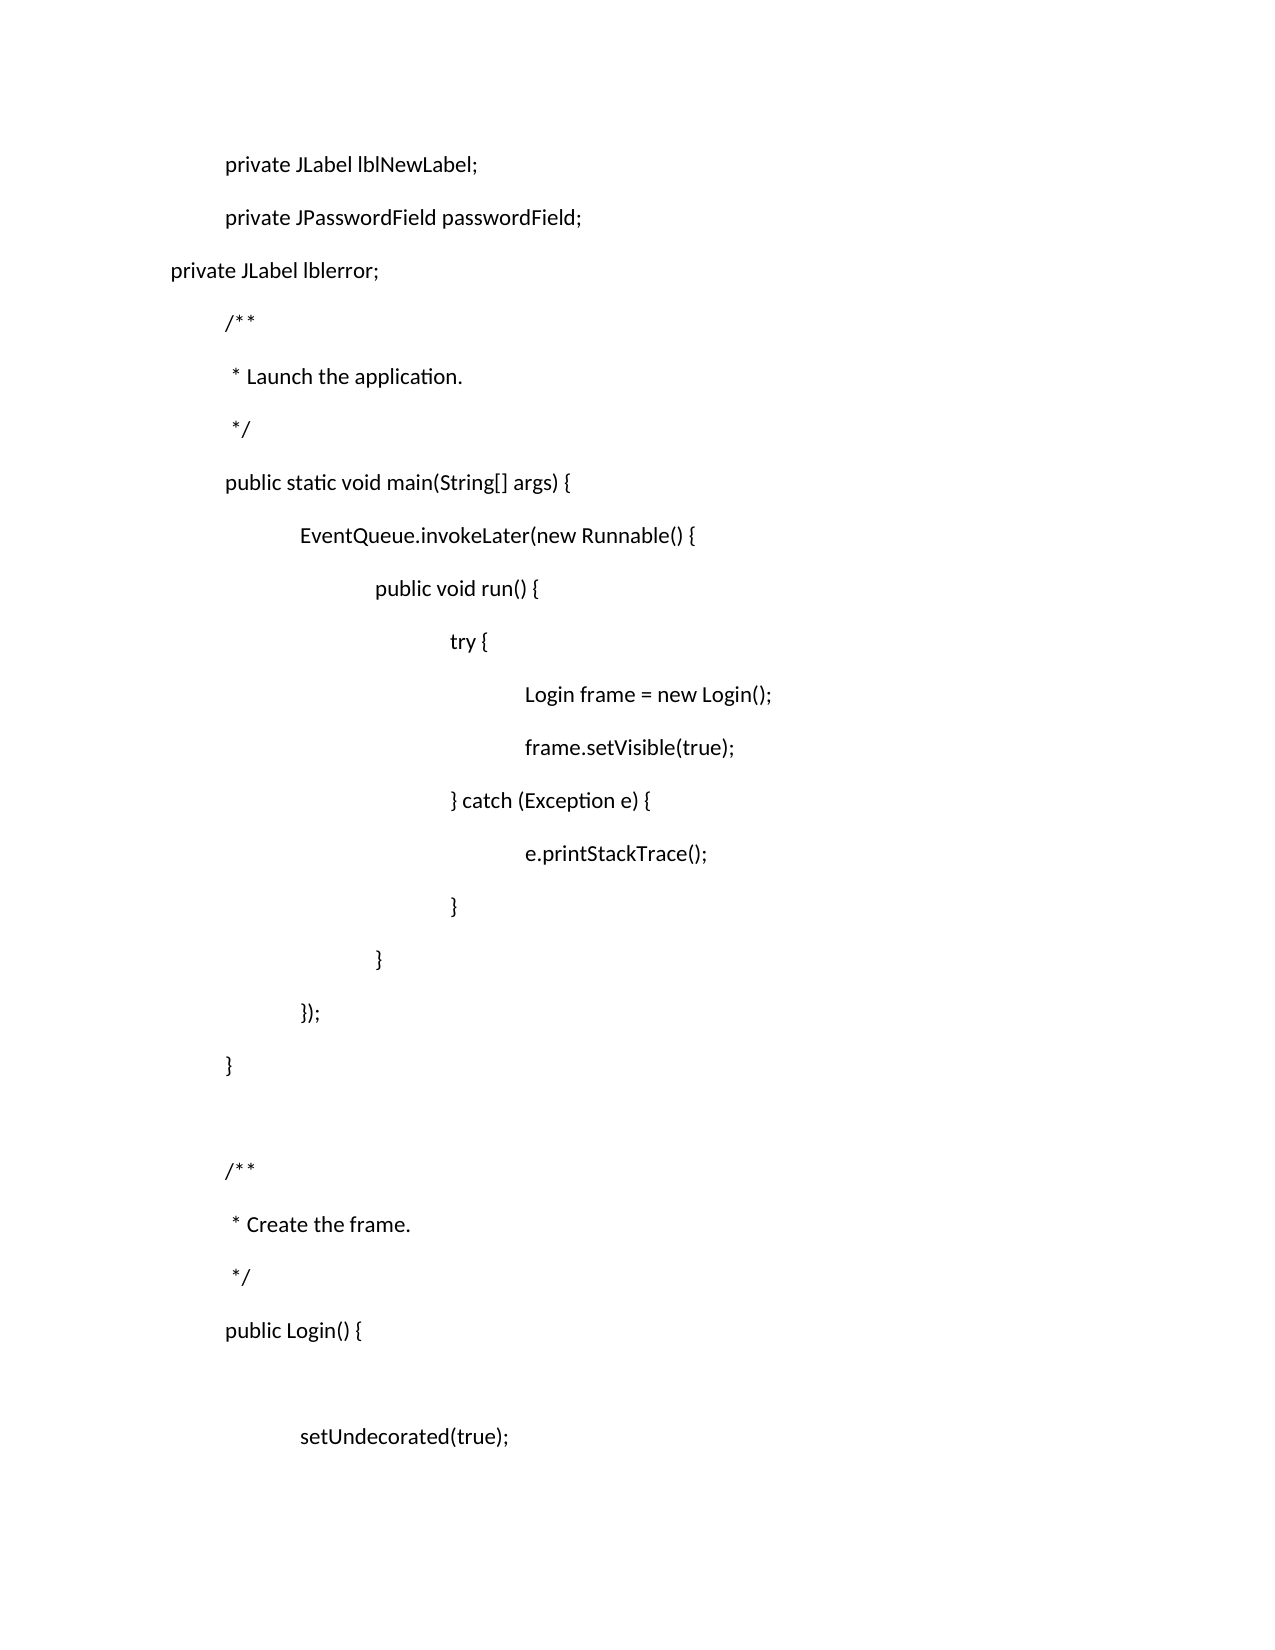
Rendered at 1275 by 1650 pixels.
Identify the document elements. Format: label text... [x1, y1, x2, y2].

text private JLabel lblNewLabel; [150, 150, 1125, 178]
text Login frame = new Login(); [150, 680, 1125, 708]
text /** [150, 1157, 1125, 1185]
text public static void main(String[] args) { [150, 468, 1125, 496]
text } [150, 892, 1125, 920]
text }); [150, 998, 1125, 1026]
text * Create the frame. [150, 1210, 1125, 1238]
text } [150, 1051, 1125, 1079]
text private JLabel lblerror; [150, 256, 1125, 284]
text /** [150, 309, 1125, 337]
text public Login() { [150, 1316, 1125, 1344]
text } catch (Exception e) { [150, 786, 1125, 814]
text * Launch the application. [150, 362, 1125, 390]
text } [150, 945, 1125, 973]
text */ [150, 415, 1125, 443]
text private JPasswordField passwordField; [150, 203, 1125, 231]
text try { [150, 627, 1125, 655]
text setUndecorated(true); [150, 1422, 1125, 1451]
text public void run() { [150, 574, 1125, 602]
text frame.setVisible(true); [150, 733, 1125, 761]
text EventQueue.invokeLater(new Runnable() { [150, 521, 1125, 549]
text */ [150, 1263, 1125, 1291]
text e.printStackTrace(); [150, 839, 1125, 867]
